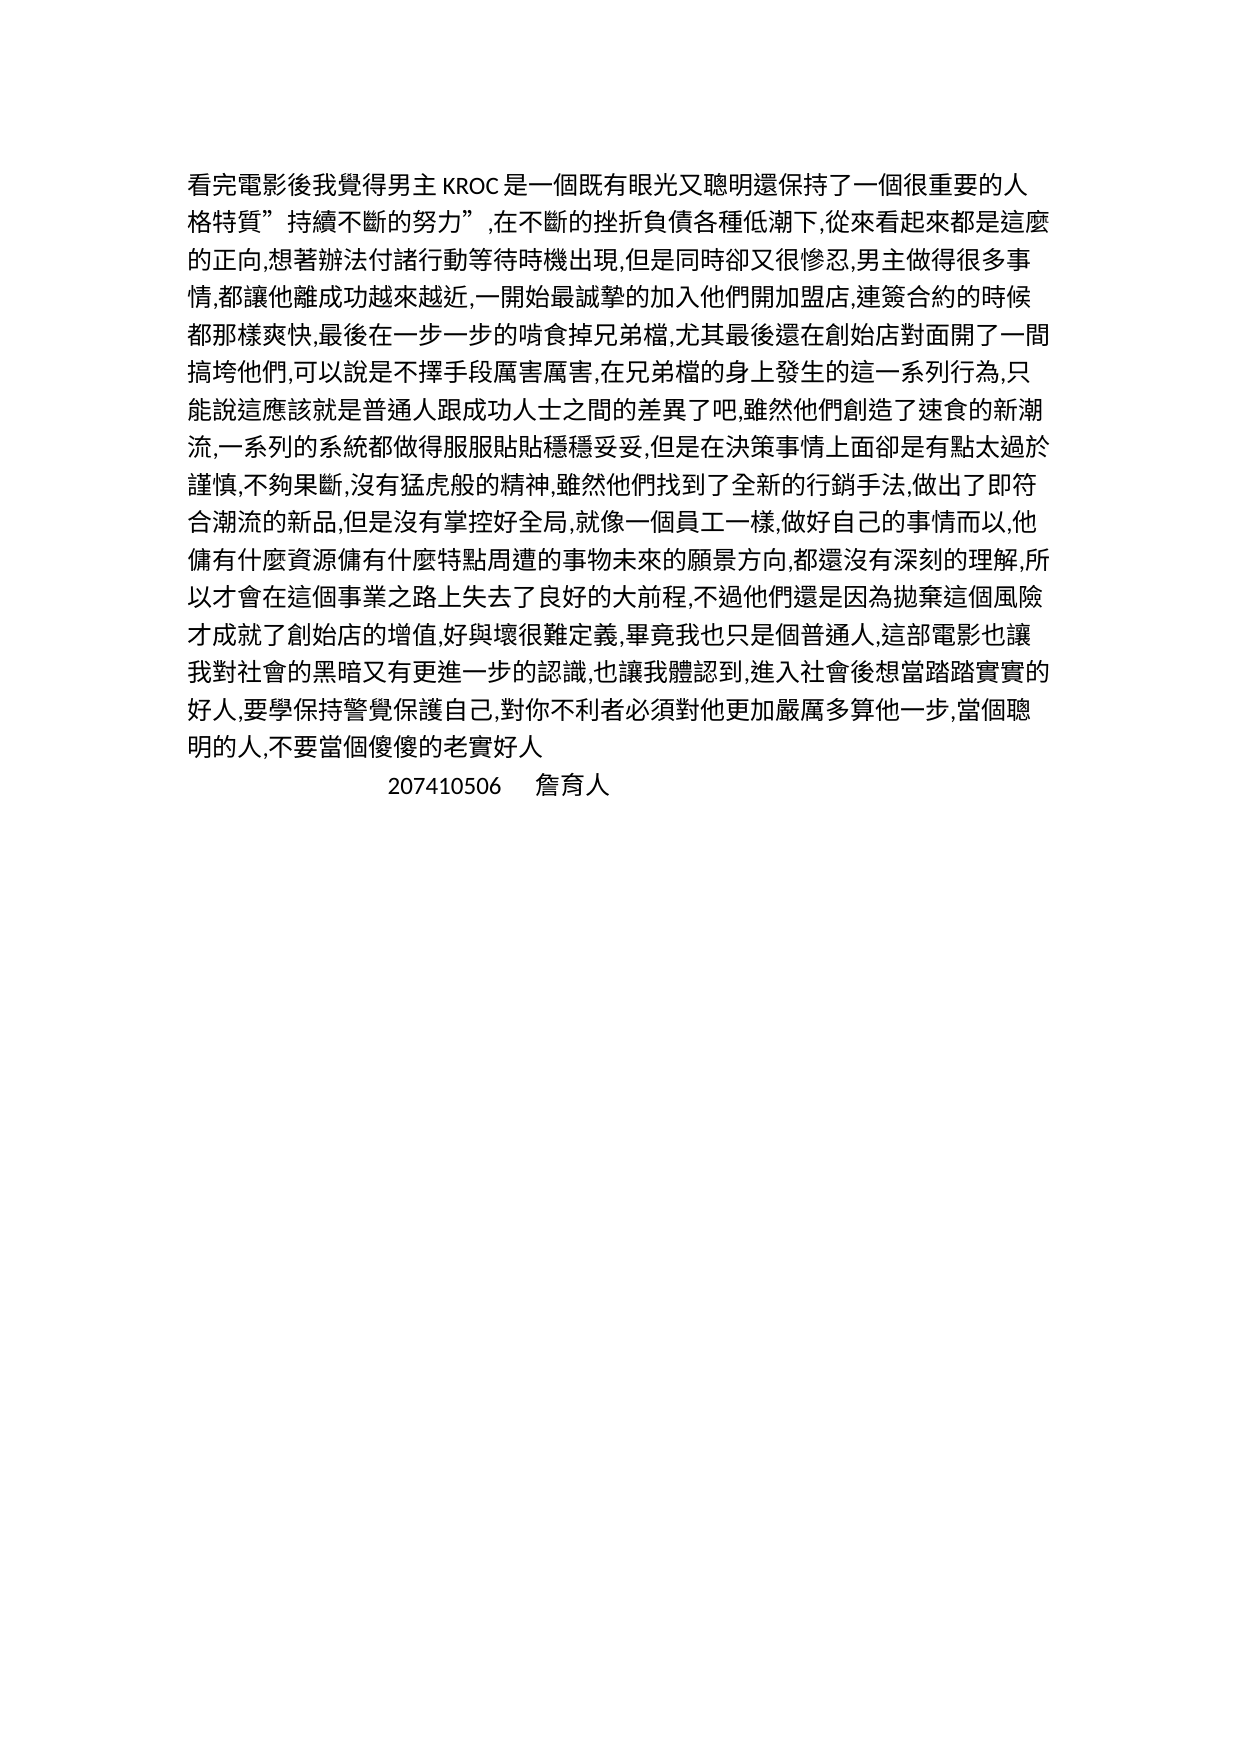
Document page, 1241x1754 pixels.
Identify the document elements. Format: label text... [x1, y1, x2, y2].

text 看完電影後我覺得男主KROC是一個既有眼光又聰明還保持了一個很重要的人格特質”持續不斷的努力”,在不斷的挫折負債各種低潮下,從來看起來都是這麼的正向,想著辦法付諸行動等待時機出現,但是同時卻又很慘忍,男主做得很多事情,都讓他離成功越來越近,一開始最誠摯的加入他們開加盟店,連簽合約的時候都那樣爽快,最後在一步一步的啃食掉兄弟檔,尤其最後還在創始店對面開了一間搞垮他們,可以說是不擇手段厲害厲害,在兄弟檔的身上發生的這一系列行為,只能說這應該就是普通人跟成功人士之間的差異了吧,雖然他們創造了速食的新潮流,一系列的系統都做得服服貼貼穩穩妥妥,但是在決策事情上面卻是有點太過於謹慎,不夠果斷,沒有猛虎般的精神,雖然他們找到了全新的行銷手法,做出了即符合潮流的新品,但是沒有掌控好全局,就像一個員工一樣,做好自己的事情而以,他傭有什麼資源傭有什麼特點周遭的事物未來的願景方向,都還沒有深刻的理解,所以才會在這個事業之路上失去了良好的大前程,不過他們還是因為拋棄這個風險才成就了創始店的增值,好與壞很難定義,畢竟我也只是個普通人,這部電影也讓我對社會的黑暗又有更進一步的認識,也讓我體認到,進入社會後想當踏踏實實的好人,要學保持警覺保護自己,對你不利者必須對他更加嚴厲多算他一步,當個聰明的人,不要當個傻傻的老實好人 [187, 164, 1053, 764]
text 207410506 詹育人 [187, 764, 1053, 802]
